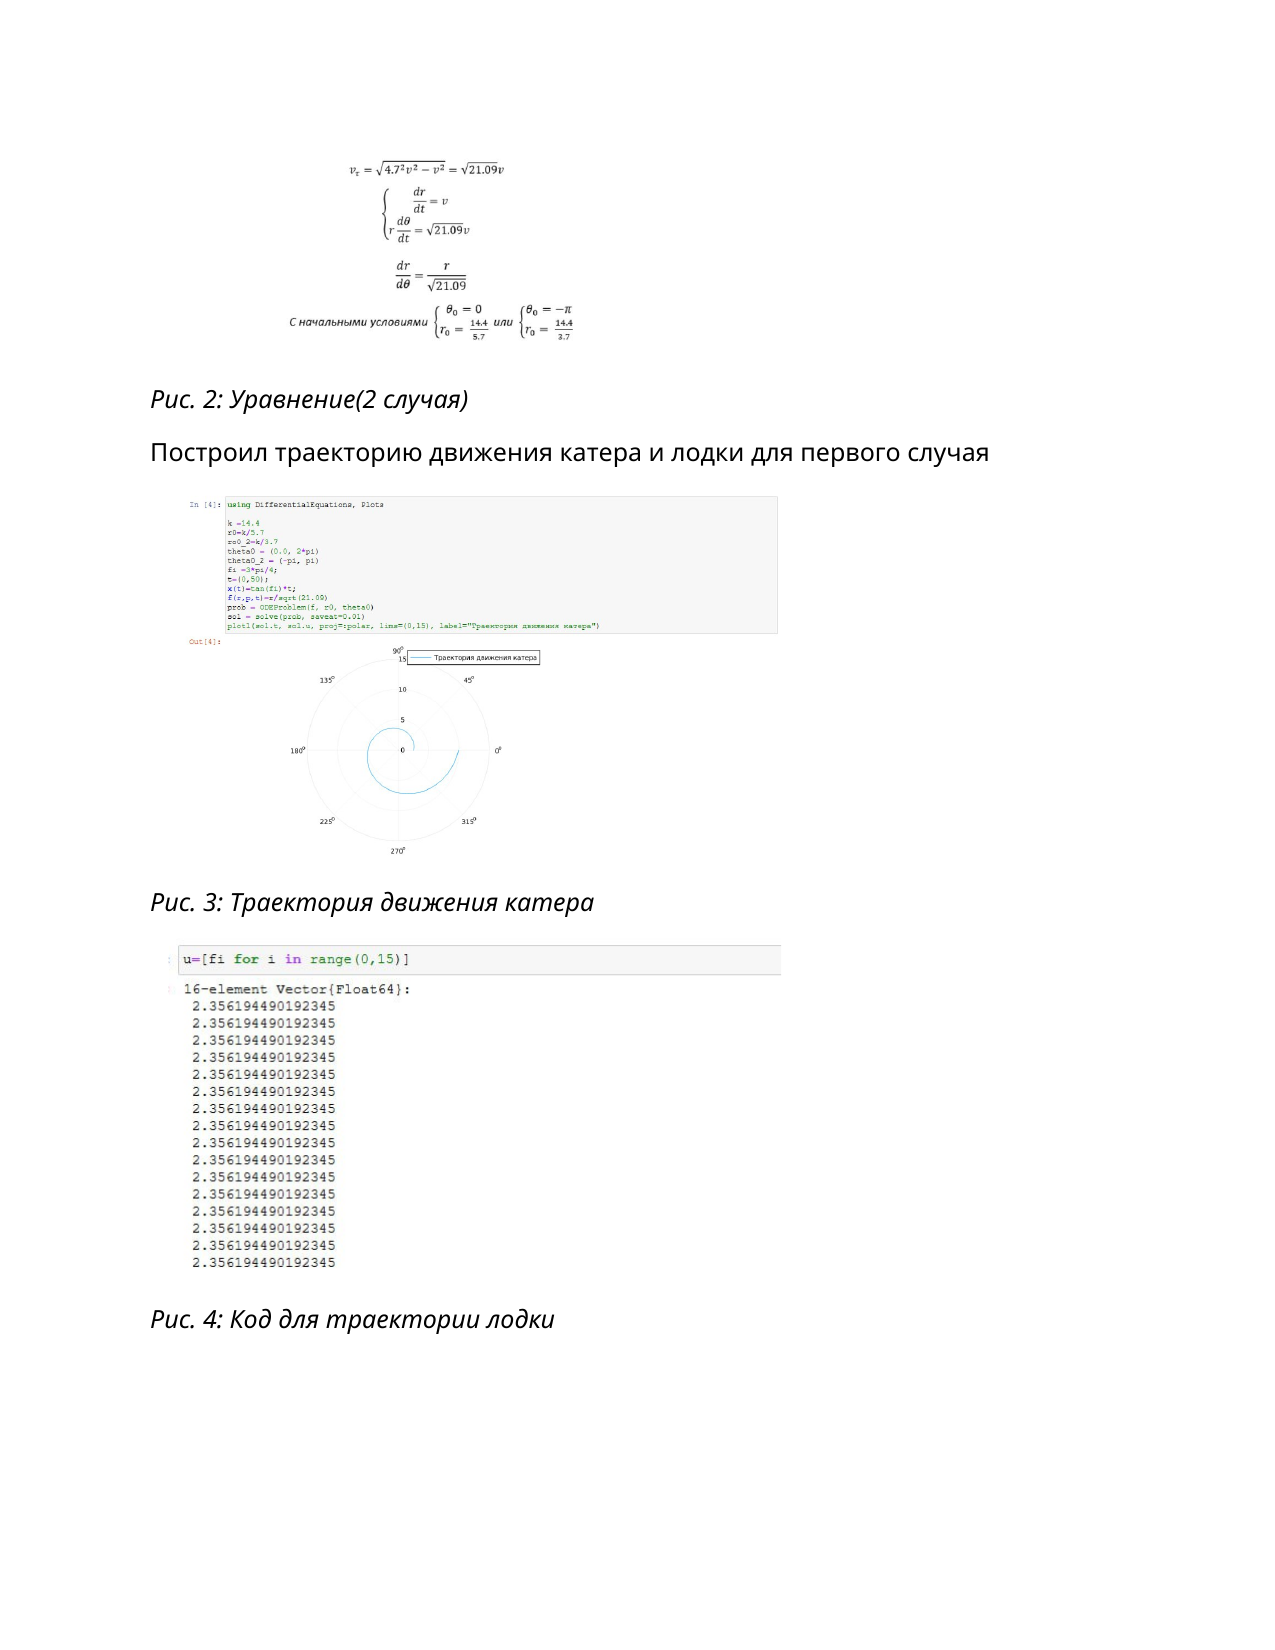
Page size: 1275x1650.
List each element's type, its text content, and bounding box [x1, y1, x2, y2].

picture [168, 931, 782, 1281]
picture [168, 487, 782, 864]
text Рис. 3: Траектория движения катера [150, 884, 1125, 918]
picture [168, 150, 782, 361]
text Построил траекторию движения катера и лодки для первого случая [150, 434, 1125, 469]
text Рис. 2: Уравнение(2 случая) [150, 382, 1125, 416]
text Рис. 4: Код для траектории лодки [150, 1302, 1125, 1336]
